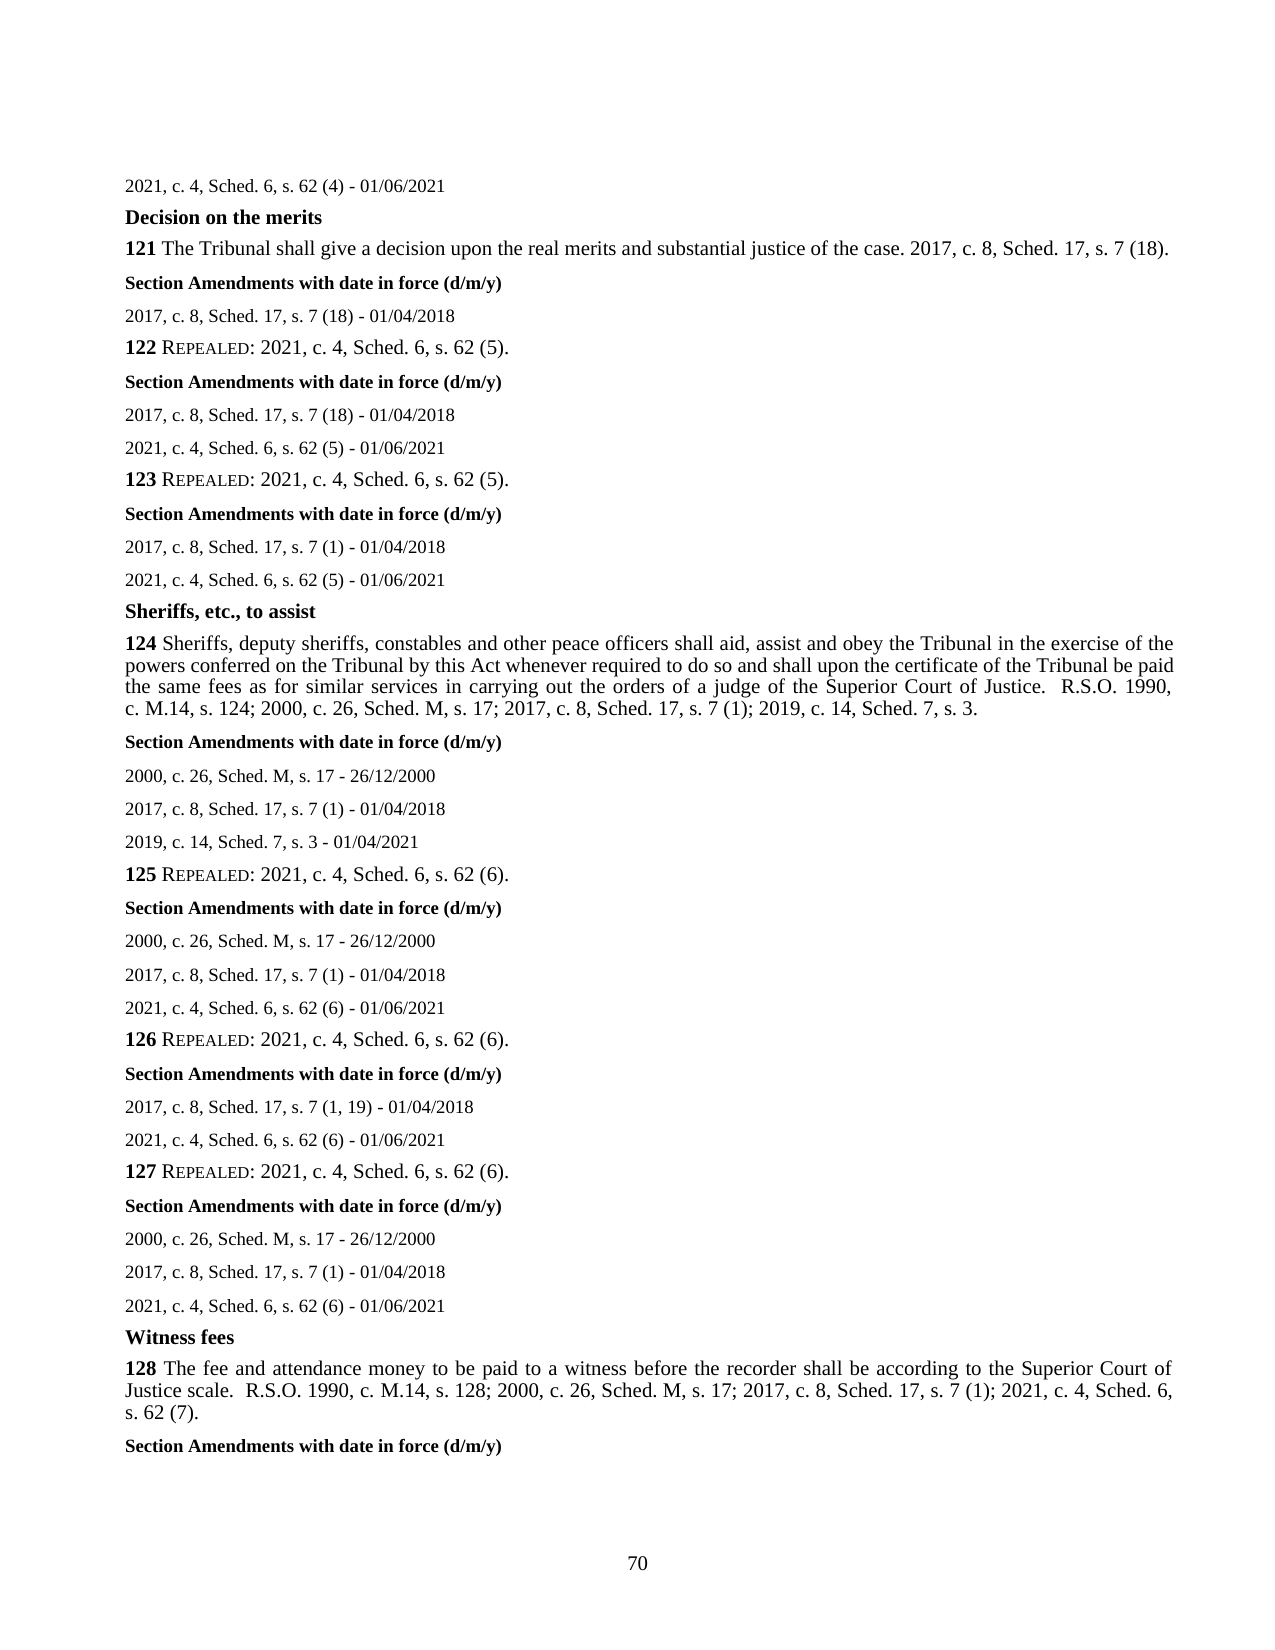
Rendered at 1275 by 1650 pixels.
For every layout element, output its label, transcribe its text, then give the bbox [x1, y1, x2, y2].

text Section Amendments with date in force (d/m/y) [125, 1435, 1175, 1457]
text 122 Repealed: 2021, c. 4, Sched. 6, s. 62 (5). [125, 337, 1175, 359]
text 2021, c. 4, Sched. 6, s. 62 (6) - 01/06/2021 [125, 1129, 1175, 1151]
text 2017, c. 8, Sched. 17, s. 7 (18) - 01/04/2018 [125, 404, 1175, 426]
text Section Amendments with date in force (d/m/y) [125, 1063, 1175, 1084]
text 2000, c. 26, Sched. M, s. 17 - 26/12/2000 [125, 1228, 1175, 1250]
text Section Amendments with date in force (d/m/y) [125, 503, 1175, 524]
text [125, 175, 1175, 197]
text 123 Repealed: 2021, c. 4, Sched. 6, s. 62 (5). [125, 469, 1175, 491]
text 2017, c. 8, Sched. 17, s. 7 (1) - 01/04/2018 [125, 798, 1175, 820]
text 2017, c. 8, Sched. 17, s. 7 (1, 19) - 01/04/2018 [125, 1096, 1175, 1118]
text 126 Repealed: 2021, c. 4, Sched. 6, s. 62 (6). [125, 1029, 1175, 1051]
text 2019, c. 14, Sched. 7, s. 3 - 01/04/2021 [125, 832, 1175, 853]
text 2021, c. 4, Sched. 6, s. 62 (6) - 01/06/2021 [125, 997, 1175, 1019]
text 127 Repealed: 2021, c. 4, Sched. 6, s. 62 (6). [125, 1161, 1175, 1183]
text 2021, c. 4, Sched. 6, s. 62 (5) - 01/06/2021 [125, 437, 1175, 459]
text 2017, c. 8, Sched. 17, s. 7 (18) - 01/04/2018 [125, 305, 1175, 327]
text 124 Sheriffs, deputy sheriffs, constables and other peace officers shall aid, assist and obey the Tribunal in the exercise of the powers conferred on the Tribunal by this Act whenever required to do so and shall upon the certificate of the Tribunal be paid the same fees as for similar services in carrying out the orders of a judge of the Superior Court of Justice. R.S.O. 1990, c. M.14, s. 124; 2000, c. 26, Sched. M, s. 17; 2017, c. 8, Sched. 17, s. 7 (1); 2019, c. 14, Sched. 7, s. 3. [125, 633, 1175, 720]
text 2017, c. 8, Sched. 17, s. 7 (1) - 01/04/2018 [125, 964, 1175, 986]
text 2021, c. 4, Sched. 6, s. 62 (6) - 01/06/2021 [125, 1295, 1175, 1317]
text Decision on the merits [125, 209, 1175, 228]
text Sheriffs, etc., to assist [125, 604, 1175, 622]
text Section Amendments with date in force (d/m/y) [125, 1195, 1175, 1217]
text 128 The fee and attendance money to be paid to a witness before the recorder shall be according to the Superior Court of Justice scale. R.S.O. 1990, c. M.14, s. 128; 2000, c. 26, Sched. M, s. 17; 2017, c. 8, Sched. 17, s. 7 (1); 2021, c. 4, Sched. 6, s. 62 (7). [125, 1358, 1175, 1423]
text 125 Repealed: 2021, c. 4, Sched. 6, s. 62 (6). [125, 864, 1175, 886]
text Section Amendments with date in force (d/m/y) [125, 897, 1175, 919]
text 2017, c. 8, Sched. 17, s. 7 (1) - 01/04/2018 [125, 536, 1175, 558]
text Section Amendments with date in force (d/m/y) [125, 272, 1175, 293]
text Section Amendments with date in force (d/m/y) [125, 371, 1175, 392]
text Witness fees [125, 1329, 1175, 1348]
text 2021, c. 4, Sched. 6, s. 62 (5) - 01/06/2021 [125, 569, 1175, 591]
text Section Amendments with date in force (d/m/y) [125, 732, 1175, 753]
text 2000, c. 26, Sched. M, s. 17 - 26/12/2000 [125, 930, 1175, 952]
text 2017, c. 8, Sched. 17, s. 7 (1) - 01/04/2018 [125, 1261, 1175, 1283]
text 121 The Tribunal shall give a decision upon the real merits and substantial justice of the case. 2017, c. 8, Sched. 17, s. 7 (18). [125, 238, 1175, 260]
text 2000, c. 26, Sched. M, s. 17 - 26/12/2000 [125, 765, 1175, 787]
